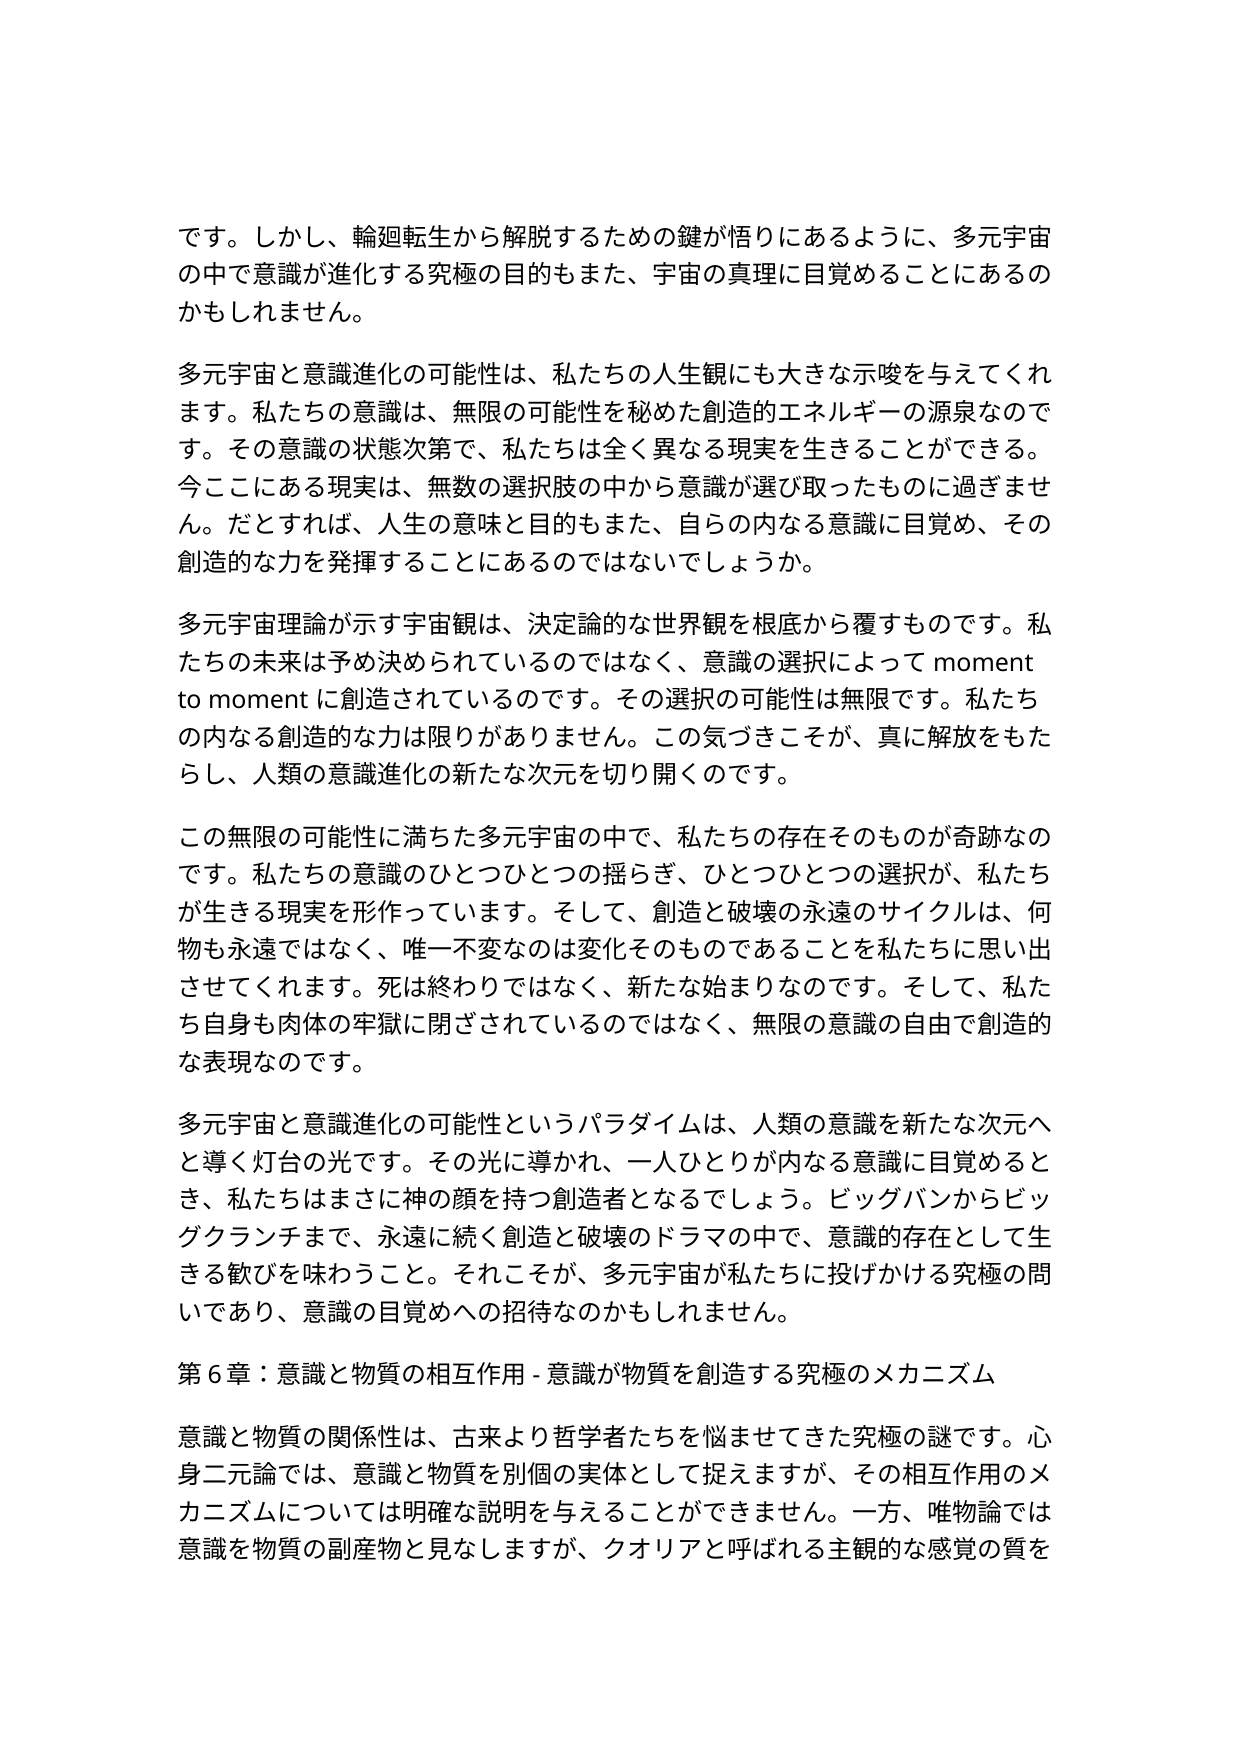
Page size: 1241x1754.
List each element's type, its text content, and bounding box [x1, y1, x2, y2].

text 多元宇宙と意識進化の可能性は、私たちの人生観にも大きな示唆を与えてくれます。私たちの意識は、無限の可能性を秘めた創造的エネルギーの源泉なのです。その意識の状態次第で、私たちは全く異なる現実を生きることができる。今ここにある現実は、無数の選択肢の中から意識が選び取ったものに過ぎません。だとすれば、人生の意味と目的もまた、自らの内なる意識に目覚め、その創造的な力を発揮することにあるのではないでしょうか。 [177, 354, 1063, 579]
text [177, 217, 1063, 329]
text この無限の可能性に満ちた多元宇宙の中で、私たちの存在そのものが奇跡なのです。私たちの意識のひとつひとつの揺らぎ、ひとつひとつの選択が、私たちが生きる現実を形作っています。そして、創造と破壊の永遠のサイクルは、何物も永遠ではなく、唯一不変なのは変化そのものであることを私たちに思い出させてくれます。死は終わりではなく、新たな始まりなのです。そして、私たち自身も肉体の牢獄に閉ざされているのではなく、無限の意識の自由で創造的な表現なのです。 [177, 817, 1063, 1079]
text 多元宇宙と意識進化の可能性というパラダイムは、人類の意識を新たな次元へと導く灯台の光です。その光に導かれ、一人ひとりが内なる意識に目覚めるとき、私たちはまさに神の顔を持つ創造者となるでしょう。ビッグバンからビッグクランチまで、永遠に続く創造と破壊のドラマの中で、意識的存在として生きる歓びを味わうこと。それこそが、多元宇宙が私たちに投げかける究極の問いであり、意識の目覚めへの招待なのかもしれません。 [177, 1104, 1063, 1329]
text 多元宇宙理論が示す宇宙観は、決定論的な世界観を根底から覆すものです。私たちの未来は予め決められているのではなく、意識の選択によって moment to moment に創造されているのです。その選択の可能性は無限です。私たちの内なる創造的な力は限りがありません。この気づきこそが、真に解放をもたらし、人類の意識進化の新たな次元を切り開くのです。 [177, 604, 1063, 792]
text 第6章：意識と物質の相互作用 - 意識が物質を創造する究極のメカニズム [177, 1354, 1063, 1392]
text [177, 1417, 1063, 1567]
